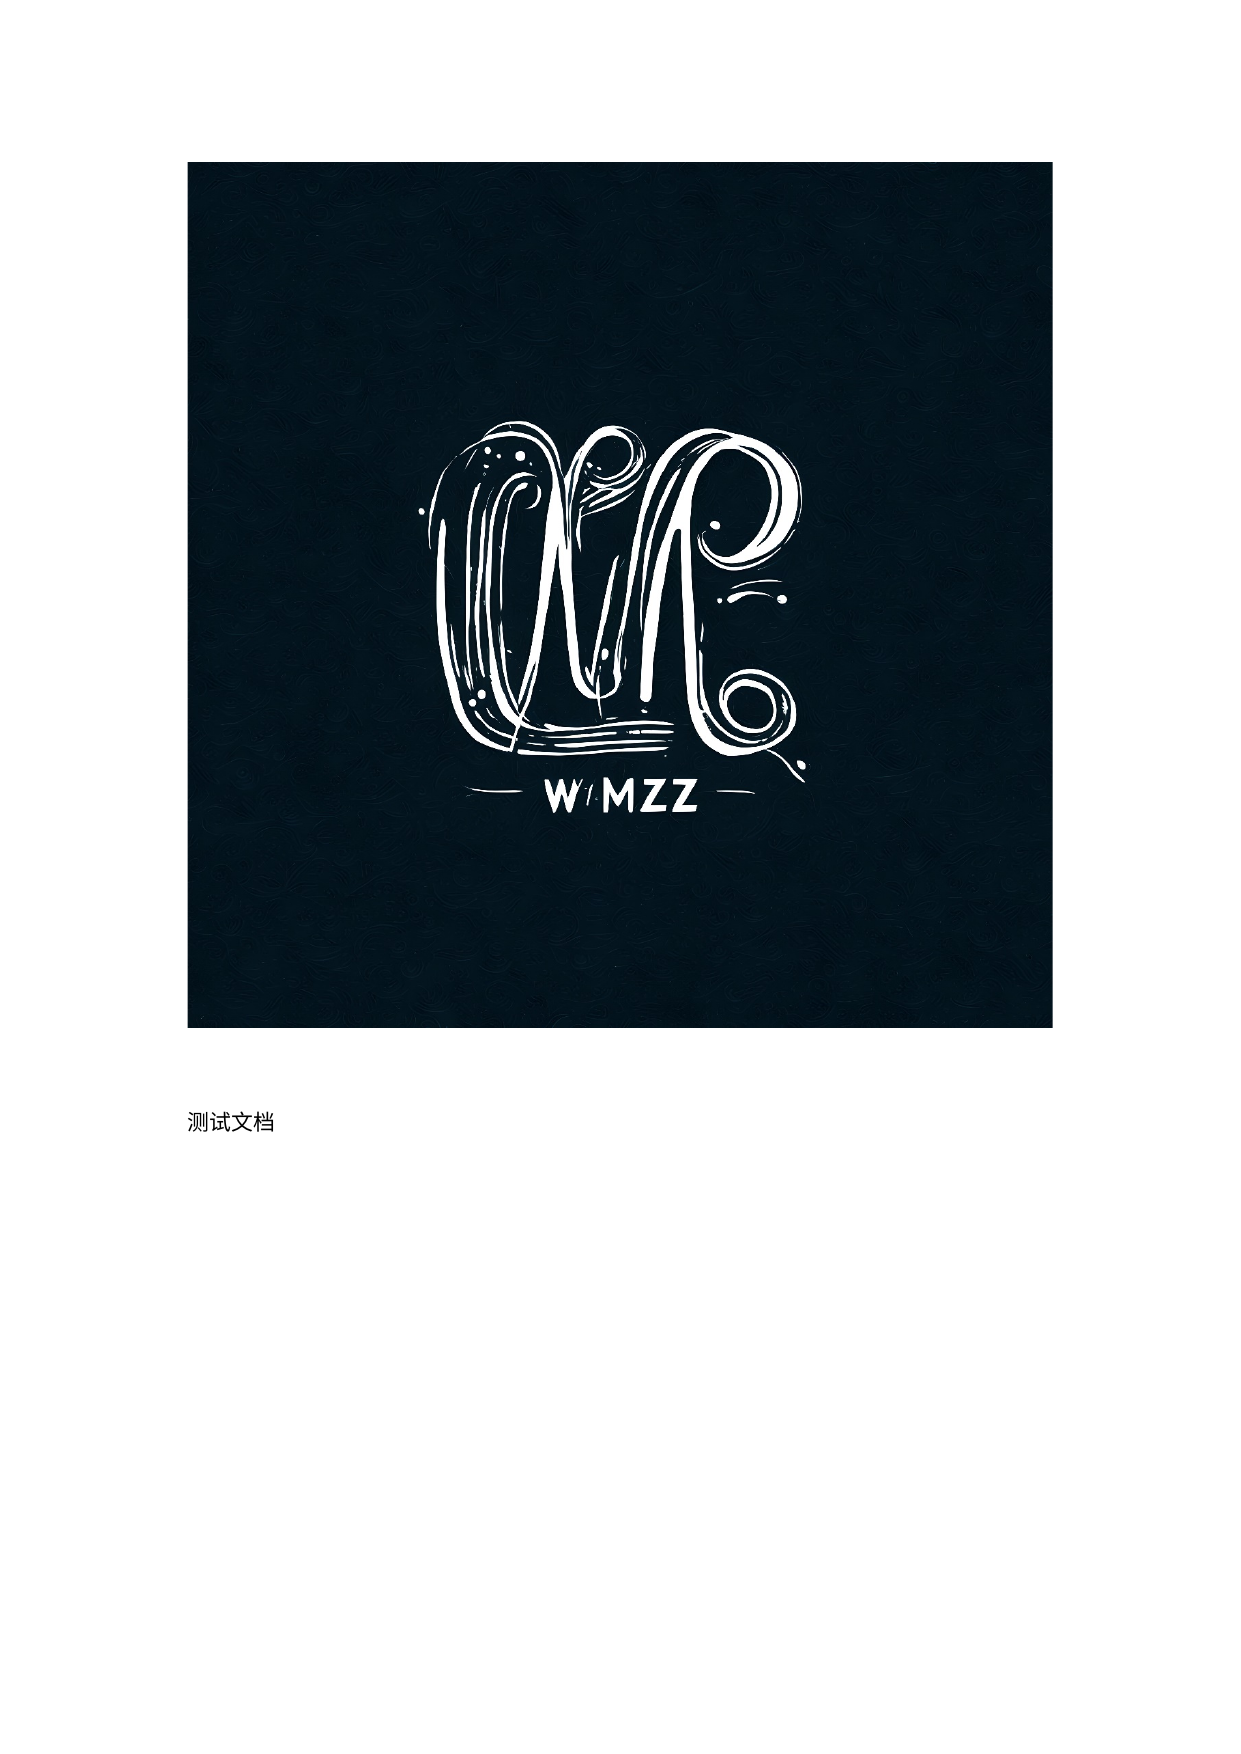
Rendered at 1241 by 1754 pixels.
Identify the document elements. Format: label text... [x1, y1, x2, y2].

text 测试文档 [187, 1104, 1053, 1137]
picture [187, 162, 1053, 1028]
